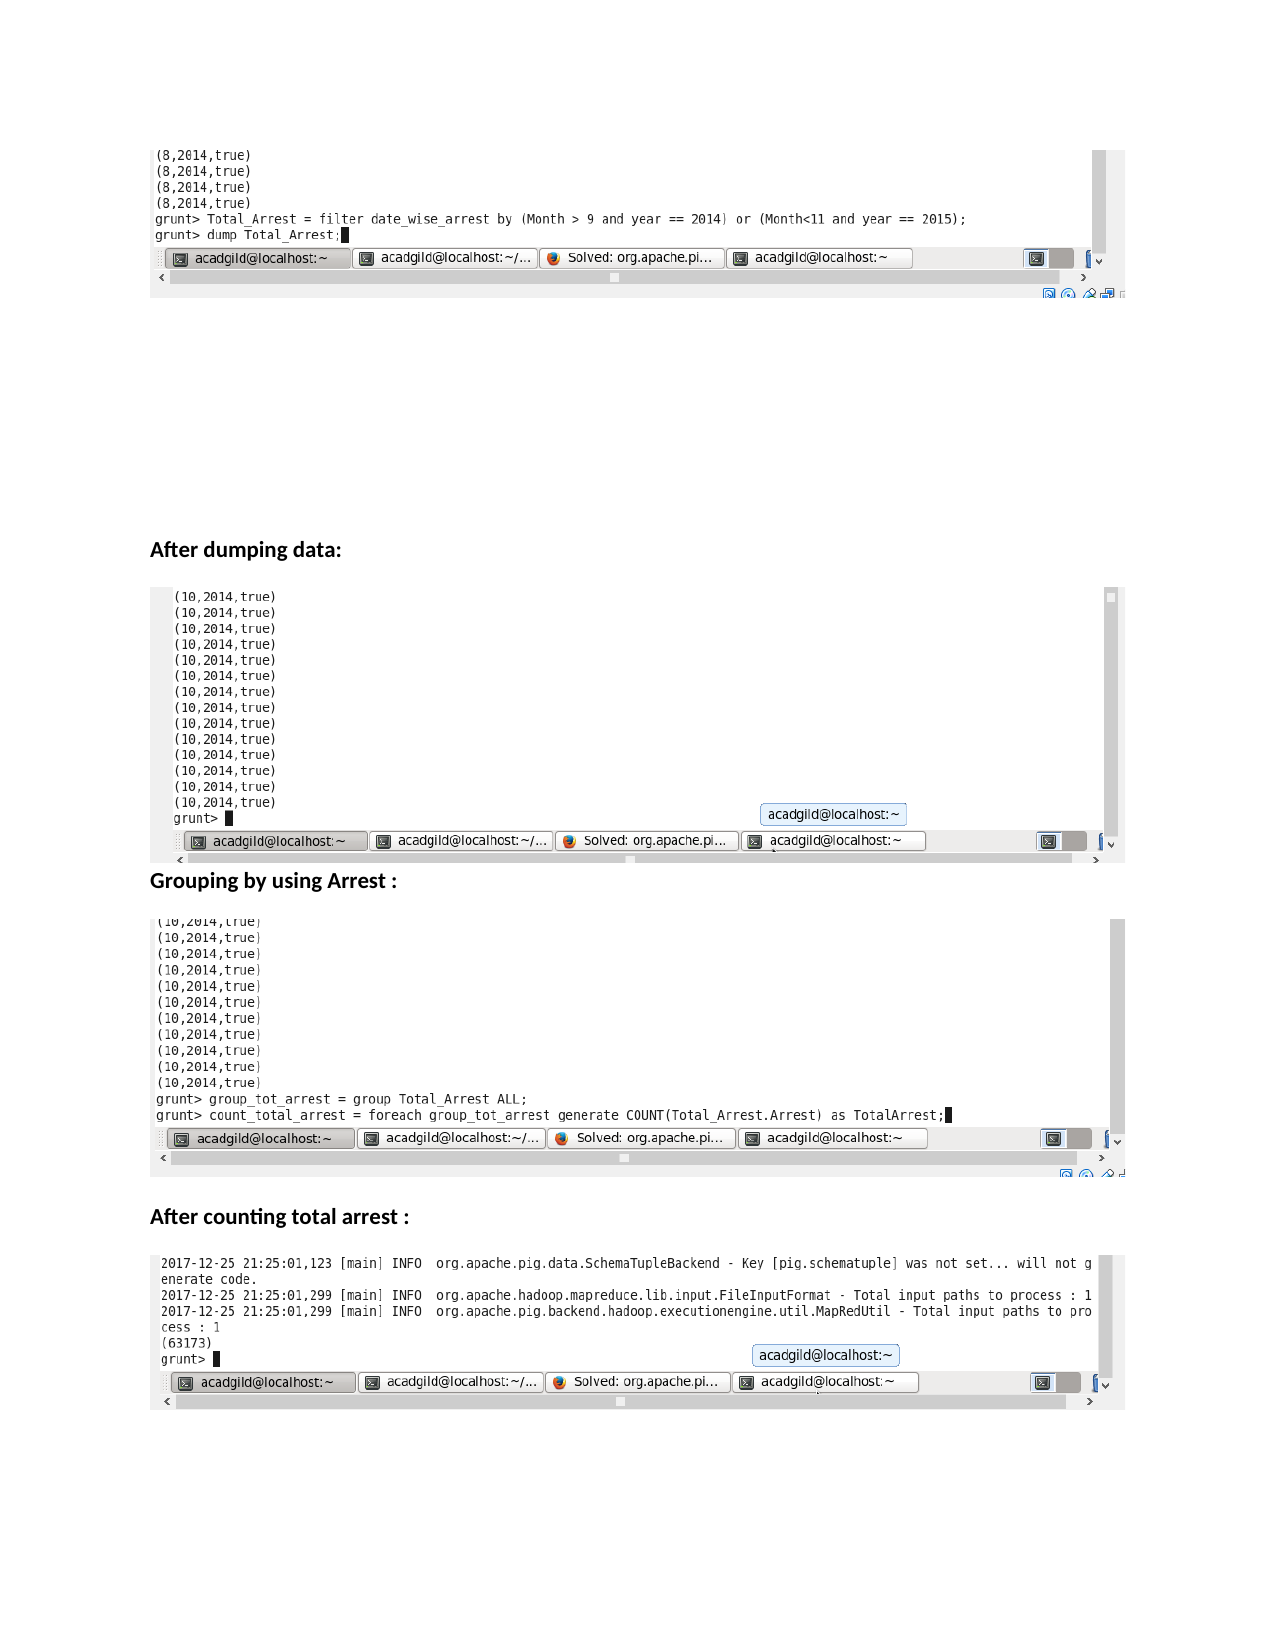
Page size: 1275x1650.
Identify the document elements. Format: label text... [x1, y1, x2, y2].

picture [150, 150, 1125, 298]
picture [150, 1255, 1125, 1410]
picture [150, 919, 1125, 1177]
text After counting total arrest : [150, 1202, 1125, 1230]
text After dumping data: [150, 535, 1125, 563]
text Grouping by using Arrest : [150, 863, 1125, 894]
picture [150, 587, 1125, 863]
